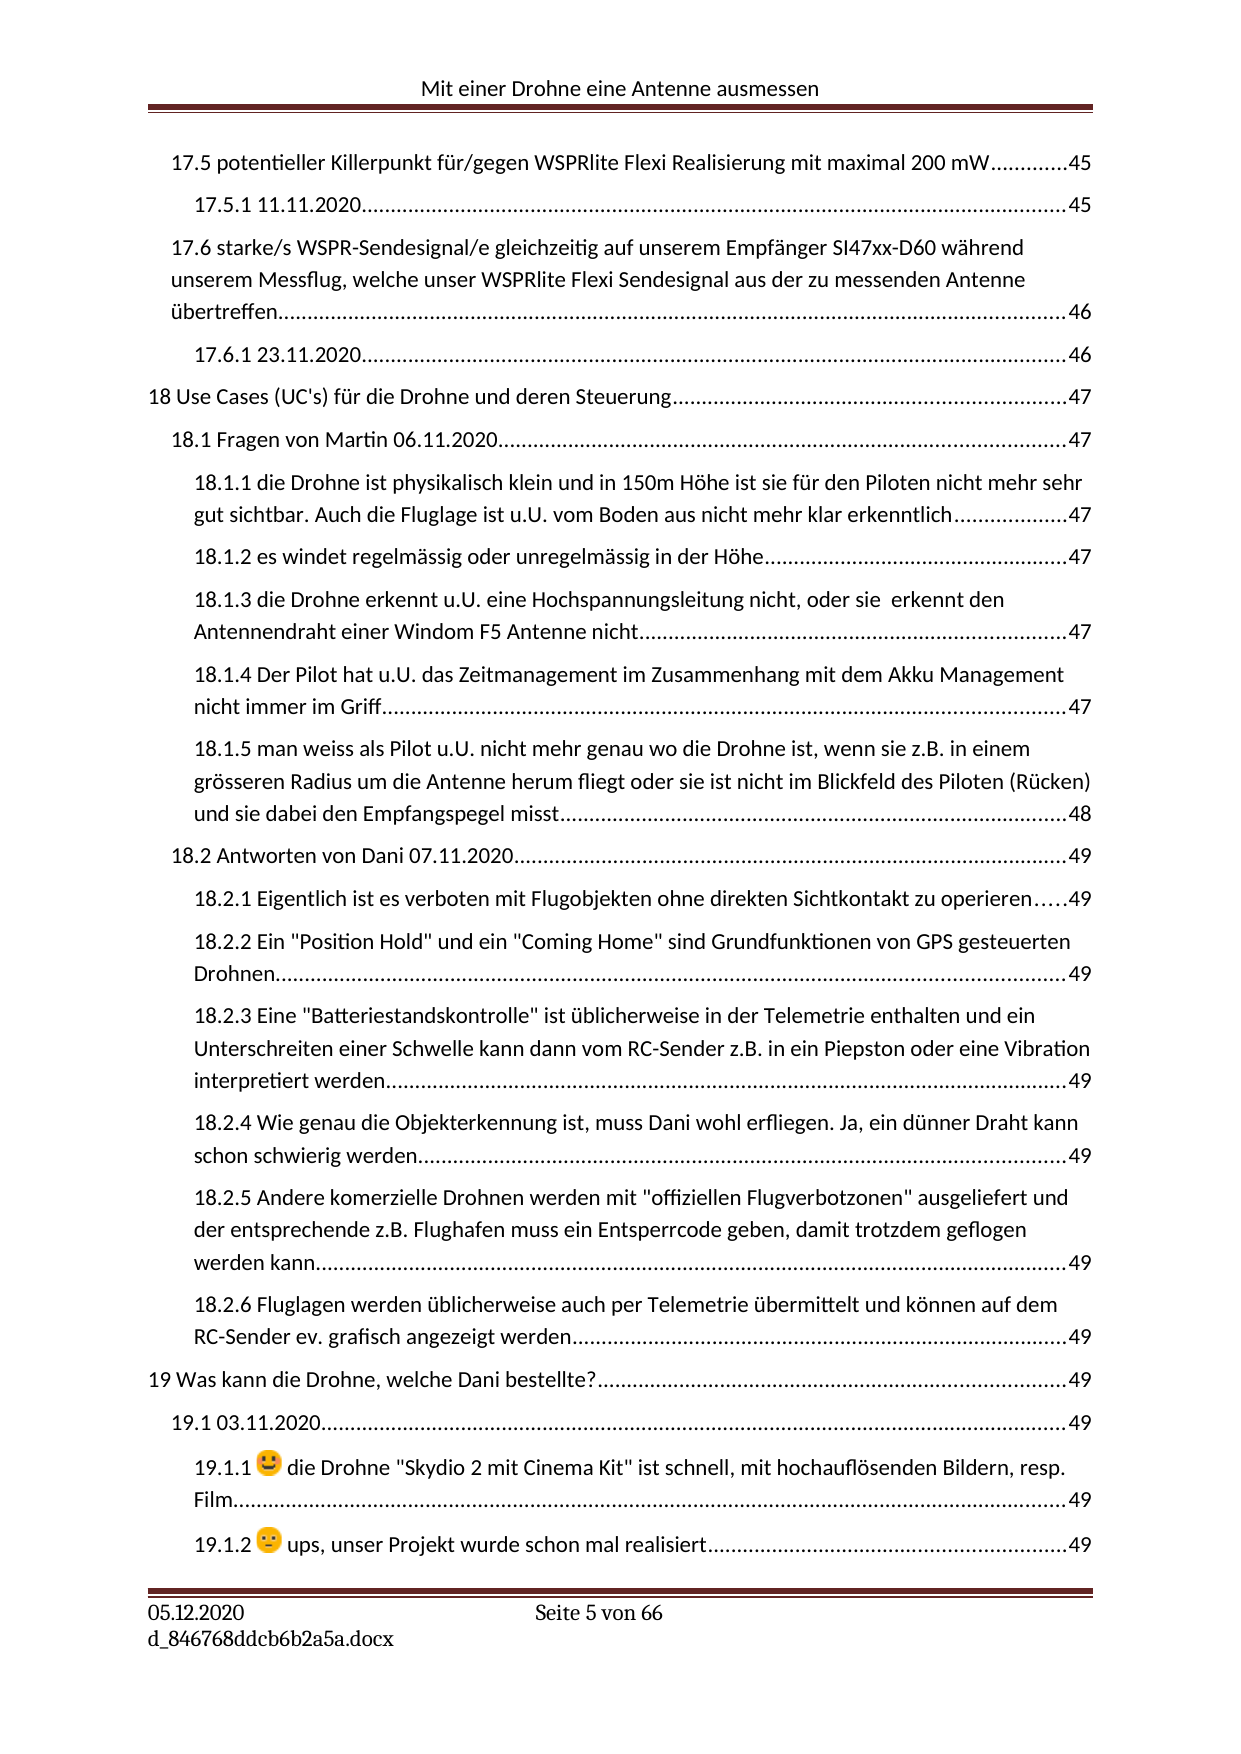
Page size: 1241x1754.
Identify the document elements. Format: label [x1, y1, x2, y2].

picture [256, 1450, 282, 1476]
picture [256, 1527, 282, 1553]
